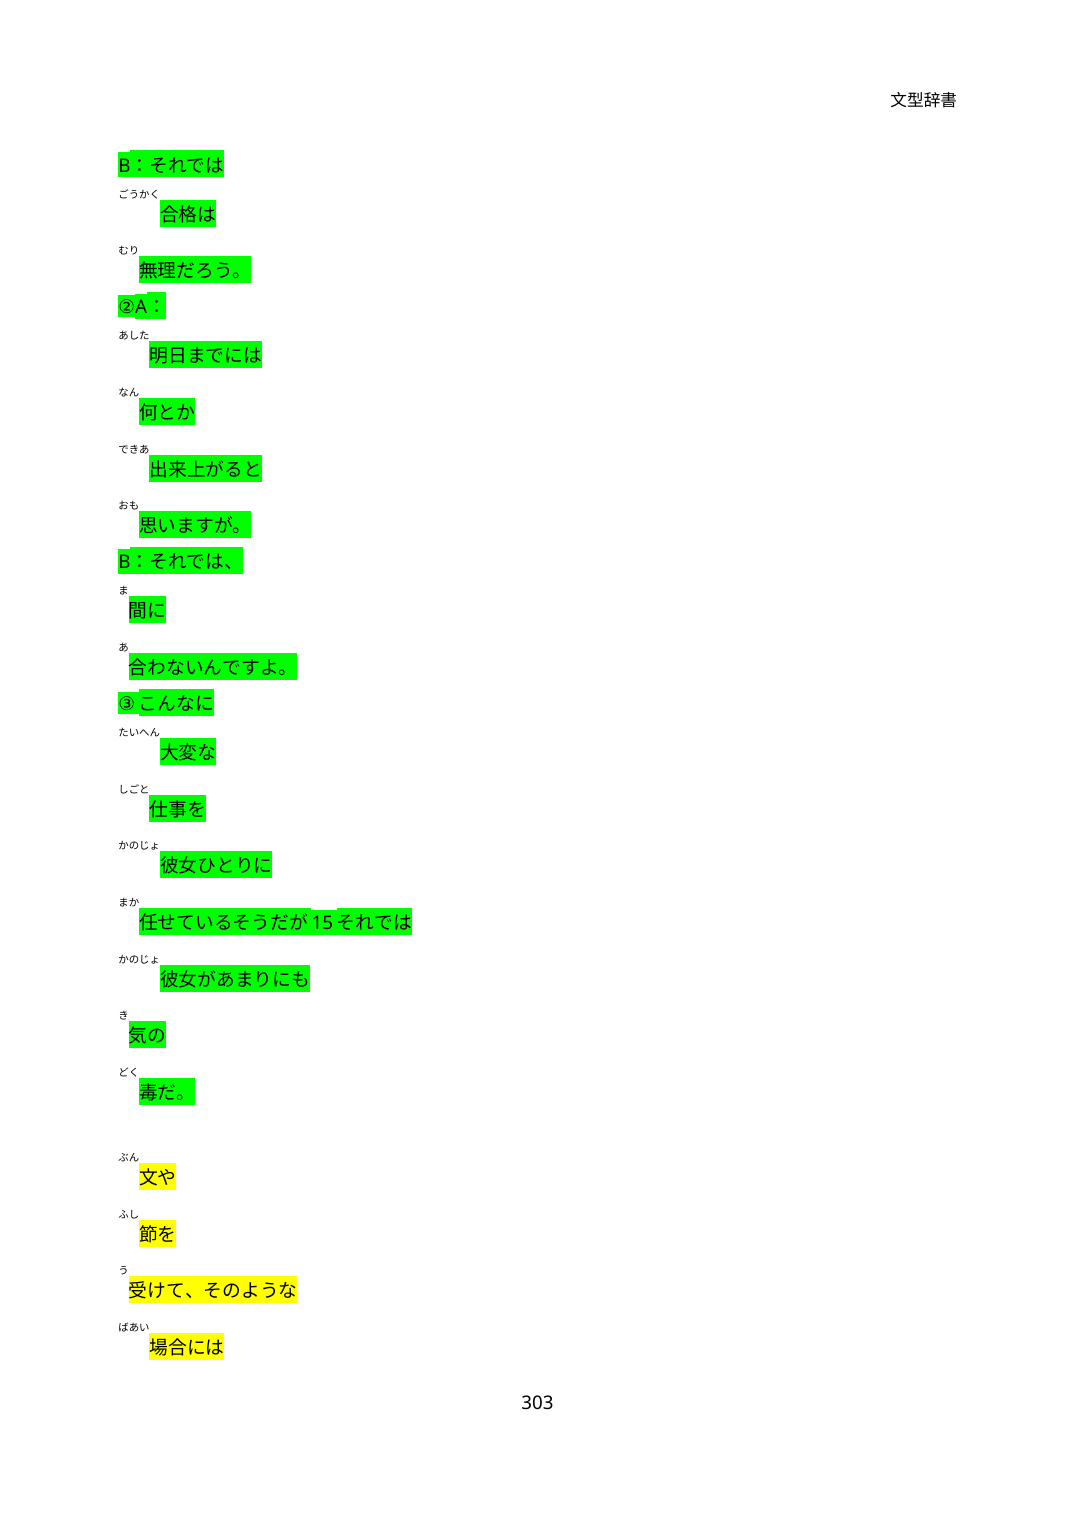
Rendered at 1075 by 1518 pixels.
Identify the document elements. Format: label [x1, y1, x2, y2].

text [118, 150, 957, 1368]
